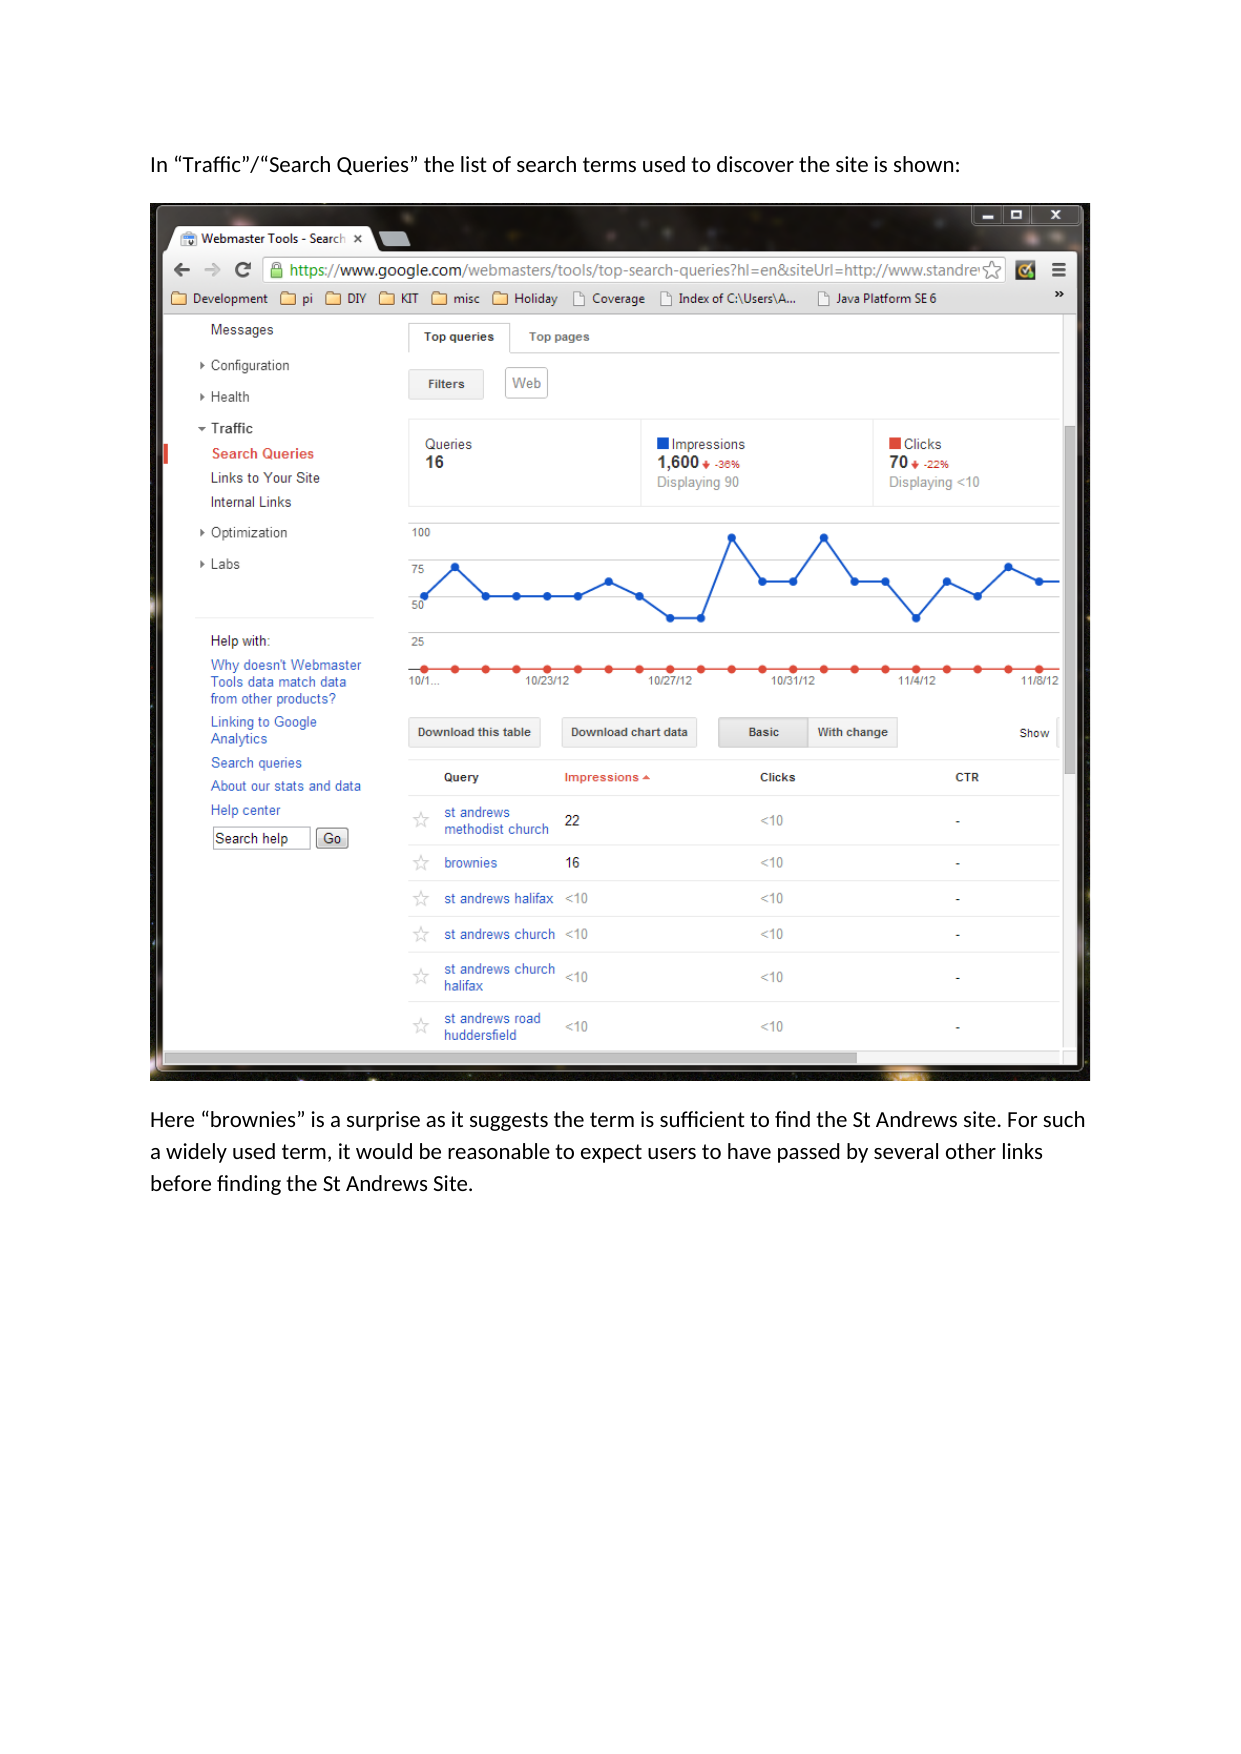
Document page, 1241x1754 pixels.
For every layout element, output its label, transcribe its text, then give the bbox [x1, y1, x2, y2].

picture [150, 203, 1091, 1081]
text In “Traffic”/“Search Queries” the list of search terms used to discover the site is shown: [150, 150, 1090, 178]
text Here “brownies” is a surprise as it suggests the term is sufficient to find the St Andrews site. For such a widely used term, it would be reasonable to expect users to have passed by several other links before finding the St Andrews Site. [150, 1105, 1090, 1198]
